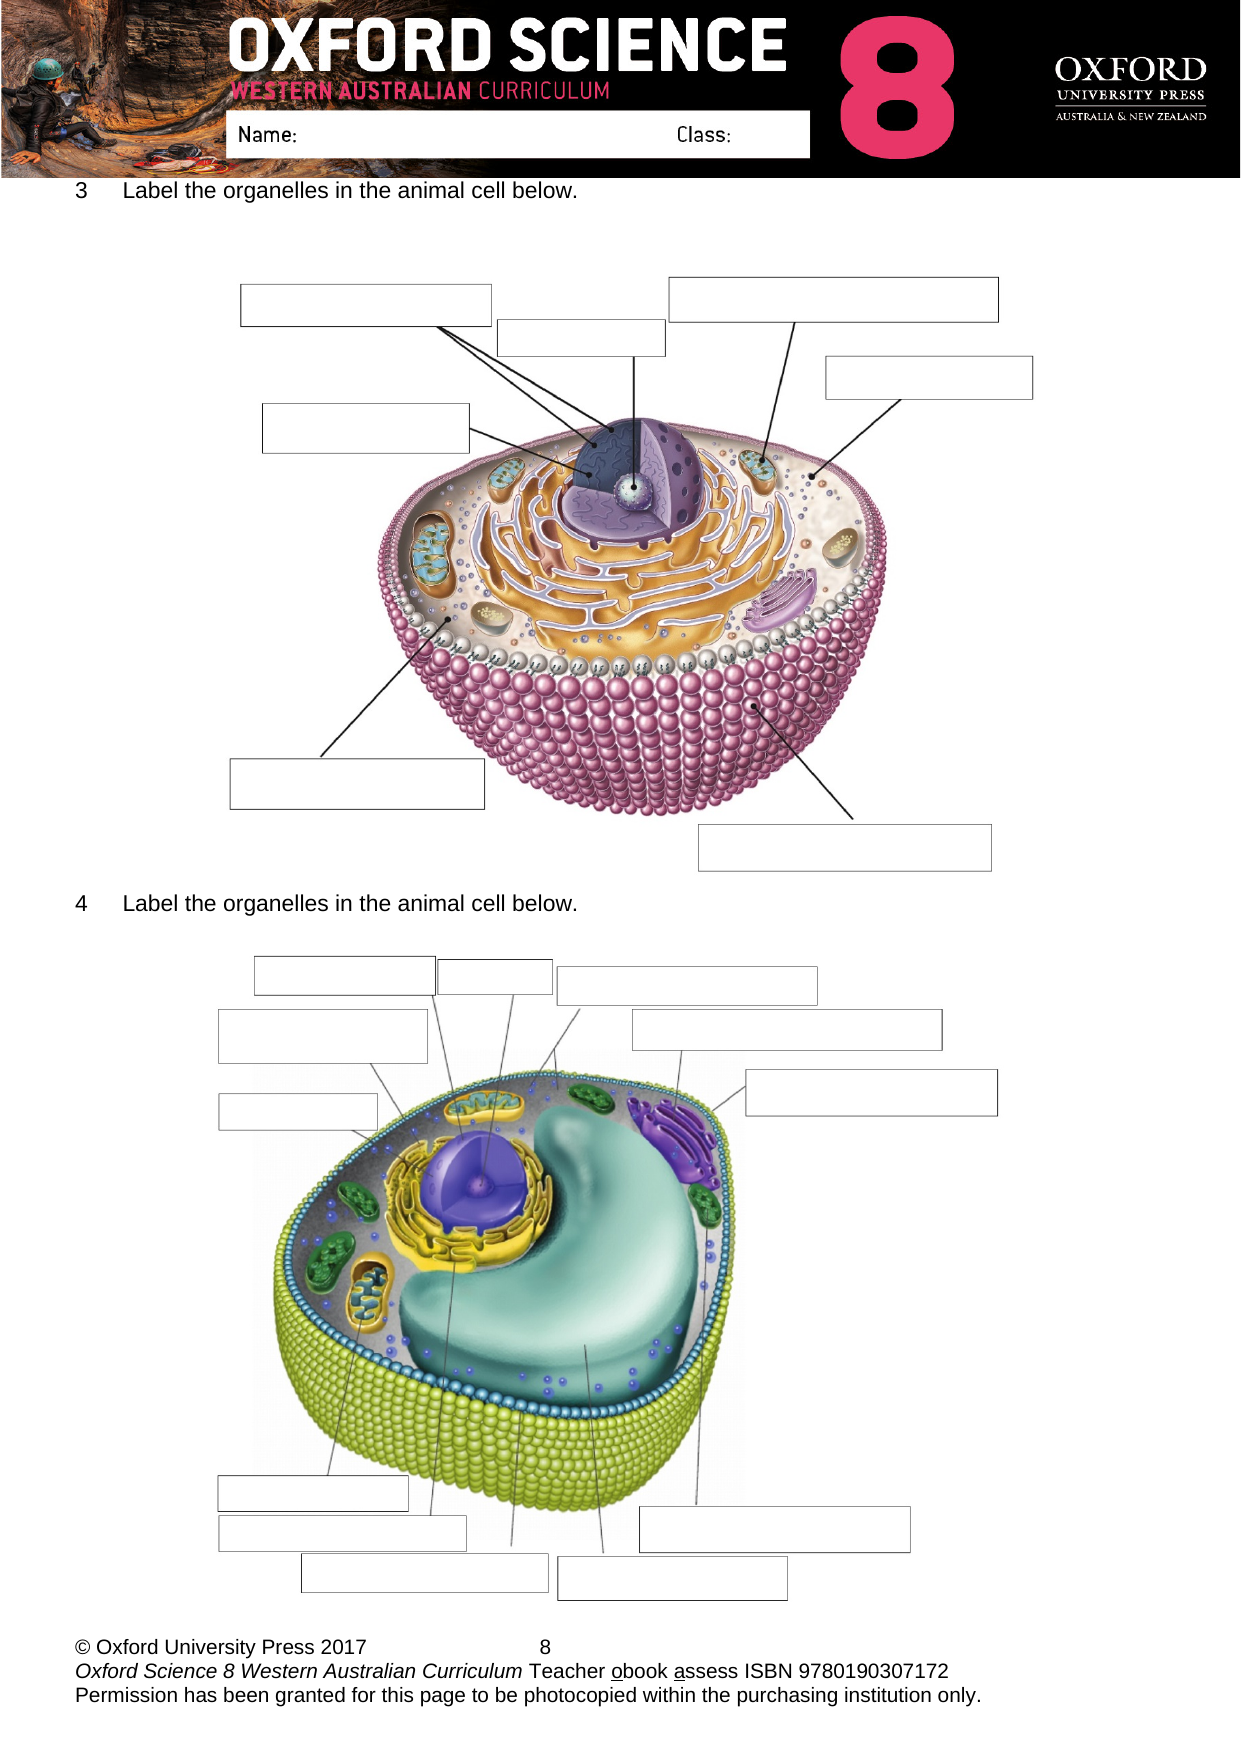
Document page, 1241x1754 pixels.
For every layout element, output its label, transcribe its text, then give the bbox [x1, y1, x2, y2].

list 3 Label the organelles in the animal cell below. [75, 178, 1165, 204]
list 4 Label the organelles in the animal cell below. [75, 890, 1165, 916]
picture [216, 928, 1024, 1627]
picture [225, 203, 1036, 878]
picture [1, 0, 1241, 178]
